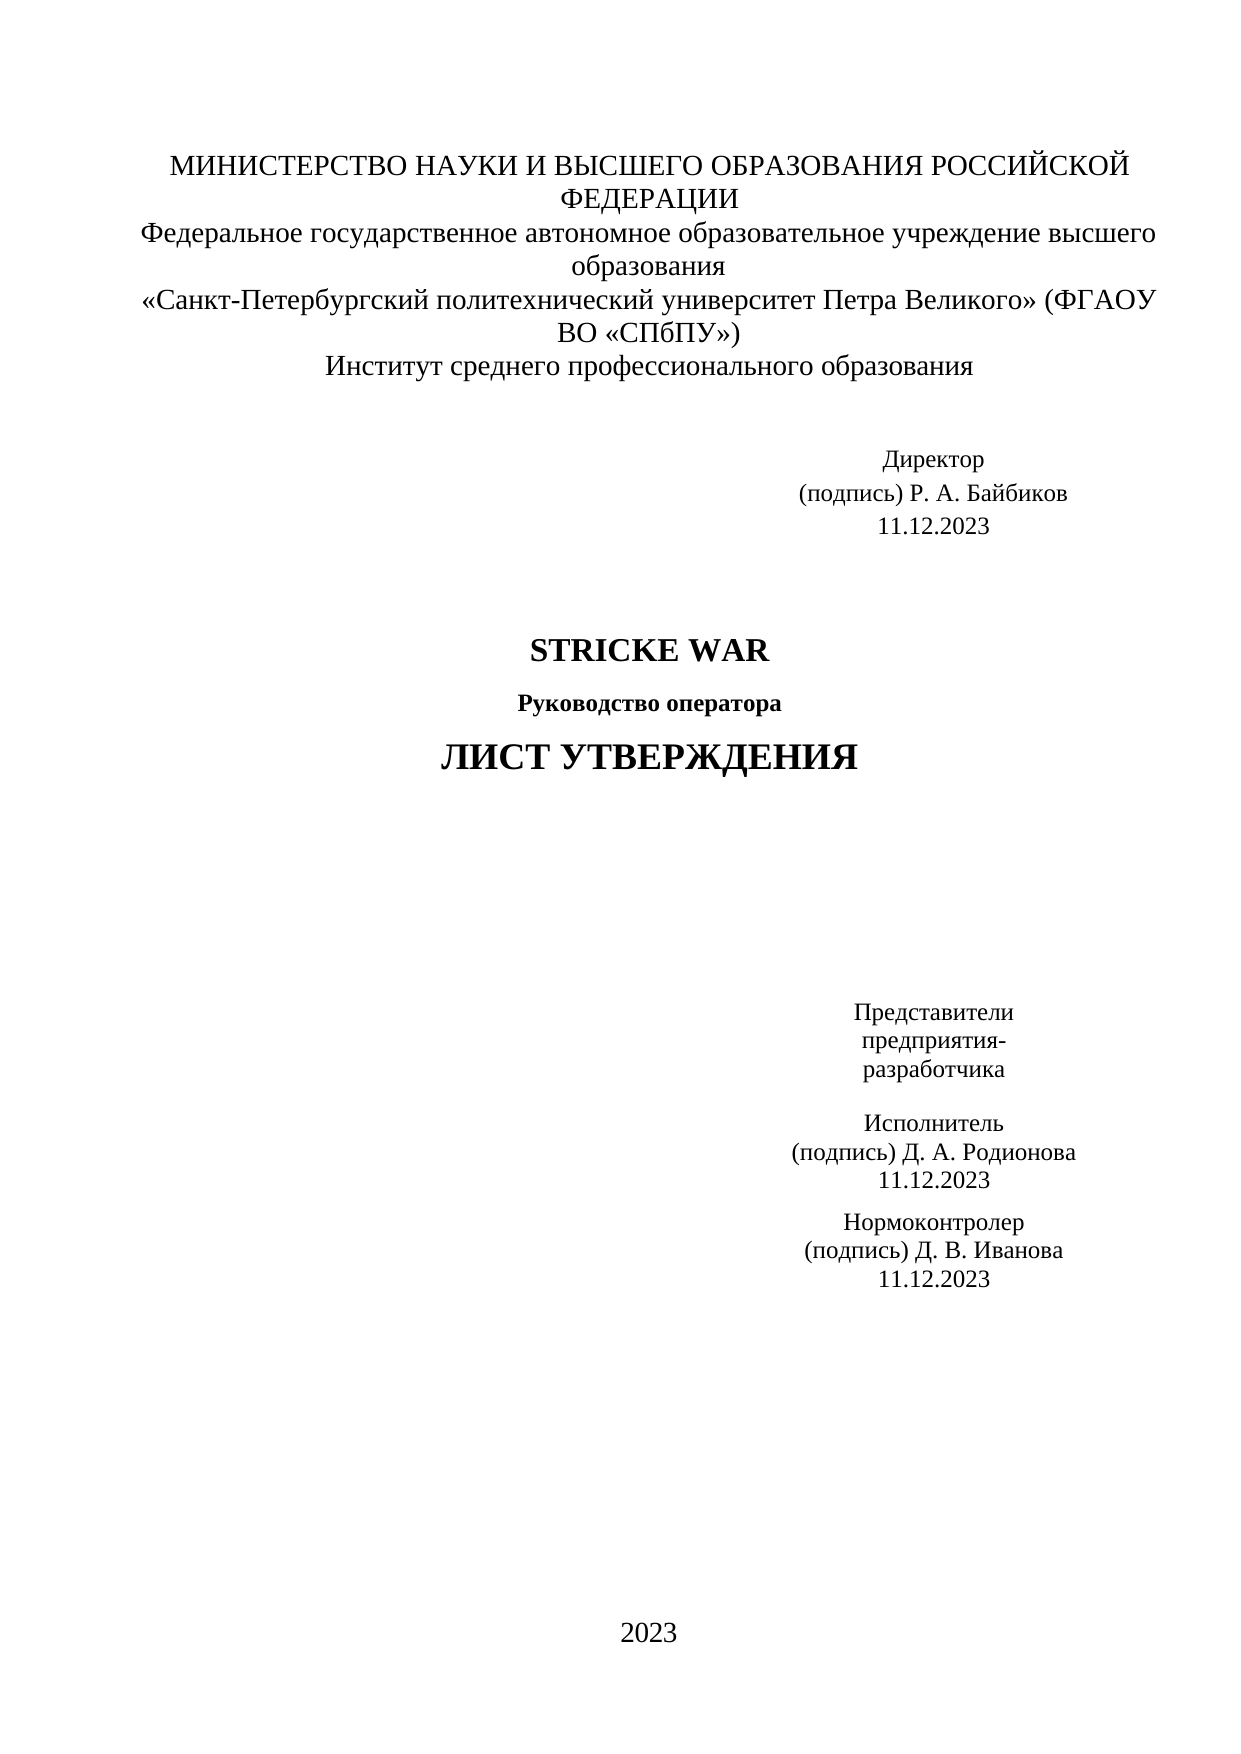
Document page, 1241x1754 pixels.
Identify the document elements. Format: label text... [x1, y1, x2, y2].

text 11.12.2023 [686, 1165, 1181, 1194]
text МИНИСТЕРСТВО НАУКИ И ВЫСШЕГО ОБРАЗОВАНИЯ РОССИЙСКОЙ ФЕДЕРАЦИИ [118, 148, 1181, 215]
text Исполнитель [686, 1108, 1181, 1137]
text Директор [704, 441, 1162, 474]
text «Санкт-Петербургский политехнический университет Петра Великого» (ФГАОУ ВО «СПбПУ») [136, 282, 1162, 349]
text (подпись) Р. А. Байбиков [704, 474, 1162, 508]
text Нормоконтролер [686, 1207, 1181, 1235]
text Федеральное государственное автономное образовательное учреждение высшего образования [136, 215, 1161, 282]
text (подпись) Д. А. Родионова [686, 1137, 1181, 1165]
text (подпись) Д. В. Иванова [686, 1235, 1181, 1264]
text ЛИСТ УТВЕРЖДЕНИЯ [118, 735, 1181, 778]
text разработчика [686, 1054, 1181, 1083]
text 11.12.2023 [704, 508, 1162, 541]
text 11.12.2023 [686, 1264, 1181, 1293]
text STRICKE WAR [170, 630, 1129, 669]
text 2023 [496, 1615, 802, 1649]
text Институт среднего профессионального образования [136, 349, 1162, 382]
text Представители [686, 997, 1181, 1025]
text предприятия- [686, 1025, 1181, 1054]
text Руководство оператора [170, 688, 1129, 716]
